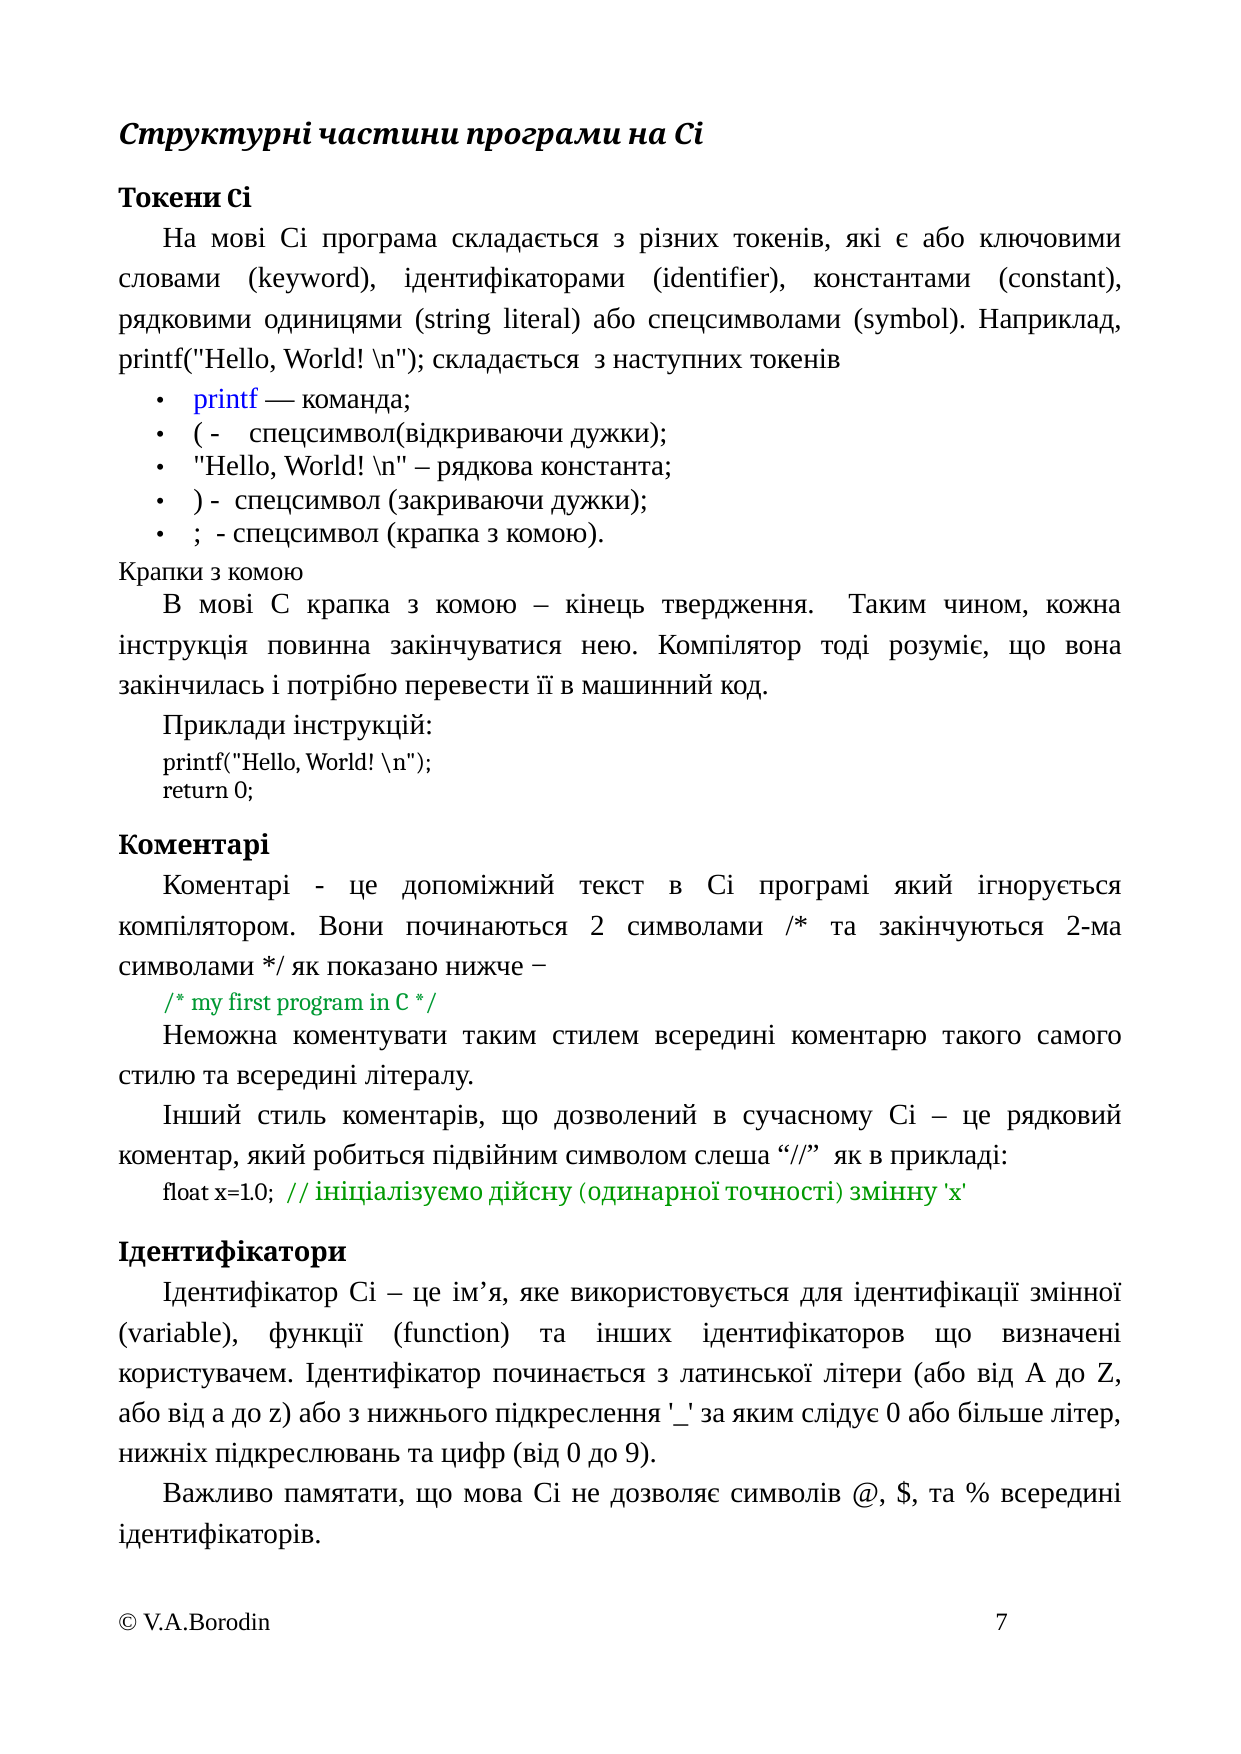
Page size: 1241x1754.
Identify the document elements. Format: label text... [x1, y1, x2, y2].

list printf — команда; [156, 381, 1123, 415]
text Крапки з комою [118, 556, 1123, 587]
text float x=1.0; // ініціалізуємо дійсну (одинарної точності) змінну 'x' [118, 1178, 1123, 1206]
subtitle Токени Cі [118, 183, 1123, 214]
text /* my first program in C */ [118, 988, 1123, 1017]
text Приклади інструкцій: [118, 707, 1123, 741]
list ( - спецсимвол(відкриваючи дужки); [156, 415, 1123, 448]
text return 0; [118, 776, 1123, 805]
text На мові Cі програма складається з різних токенів, які є або ключовими словами (keyword), ідентифікаторами (identifier), константами (constant), рядковими одиницями (string literal) або спецсимволами (symbol). Наприклад, printf("Hello, World! \n"); складається з наступних токенів [118, 220, 1123, 374]
text Ідентифікатор Cі – це ім’я, яке використовується для ідентифікації змінної (variable), функції (function) та інших ідентифікаторов що визначені користувачем. Ідентифікатор починається з латинської літери (або від A до Z, або від a до z) або з нижнього підкреслення '_' за яким слідує 0 або більше літер, нижніх підкреслювань та цифр (від 0 до 9). [118, 1274, 1123, 1469]
list "Hello, World! \n" – рядкова константа; [156, 448, 1123, 482]
text В мові C крапка з комою – кінець твердження. Таким чином, кожна інструкція повинна закінчуватися нею. Компілятор тоді розуміє, що вона закінчилась і потрібно перевести її в машинний код. [118, 587, 1123, 701]
list ) - спецсимвол (закриваючи дужки); [156, 482, 1123, 515]
text printf("Hello, World! \n"); [118, 747, 1123, 776]
text Важливо памятати, що мова Cі не дозволяє символів @, $, та % всередині ідентифікаторів. [118, 1476, 1123, 1549]
subtitle Коментарі [118, 830, 1123, 861]
text Інший стиль коментарів, що дозволений в сучасному Сі – це рядковий коментар, який робиться підвійним символом слеша “//” як в прикладі: [118, 1097, 1123, 1171]
subtitle Ідентифікатори [118, 1237, 1123, 1268]
list ; - спецсимвол (крапка з комою). [156, 515, 1123, 549]
text Коментарі - це допоміжний текст в Cі програмі який ігнорується компілятором. Вони починаються 2 символами /* та закінчуються 2-ма символами */ як показано нижче − [118, 867, 1123, 981]
subtitle Структурні частини програми на Сі [118, 118, 1123, 152]
text Неможна коментувати таким стилем всередині коментарю такого самого стилю та всередині літералу. [118, 1017, 1123, 1091]
